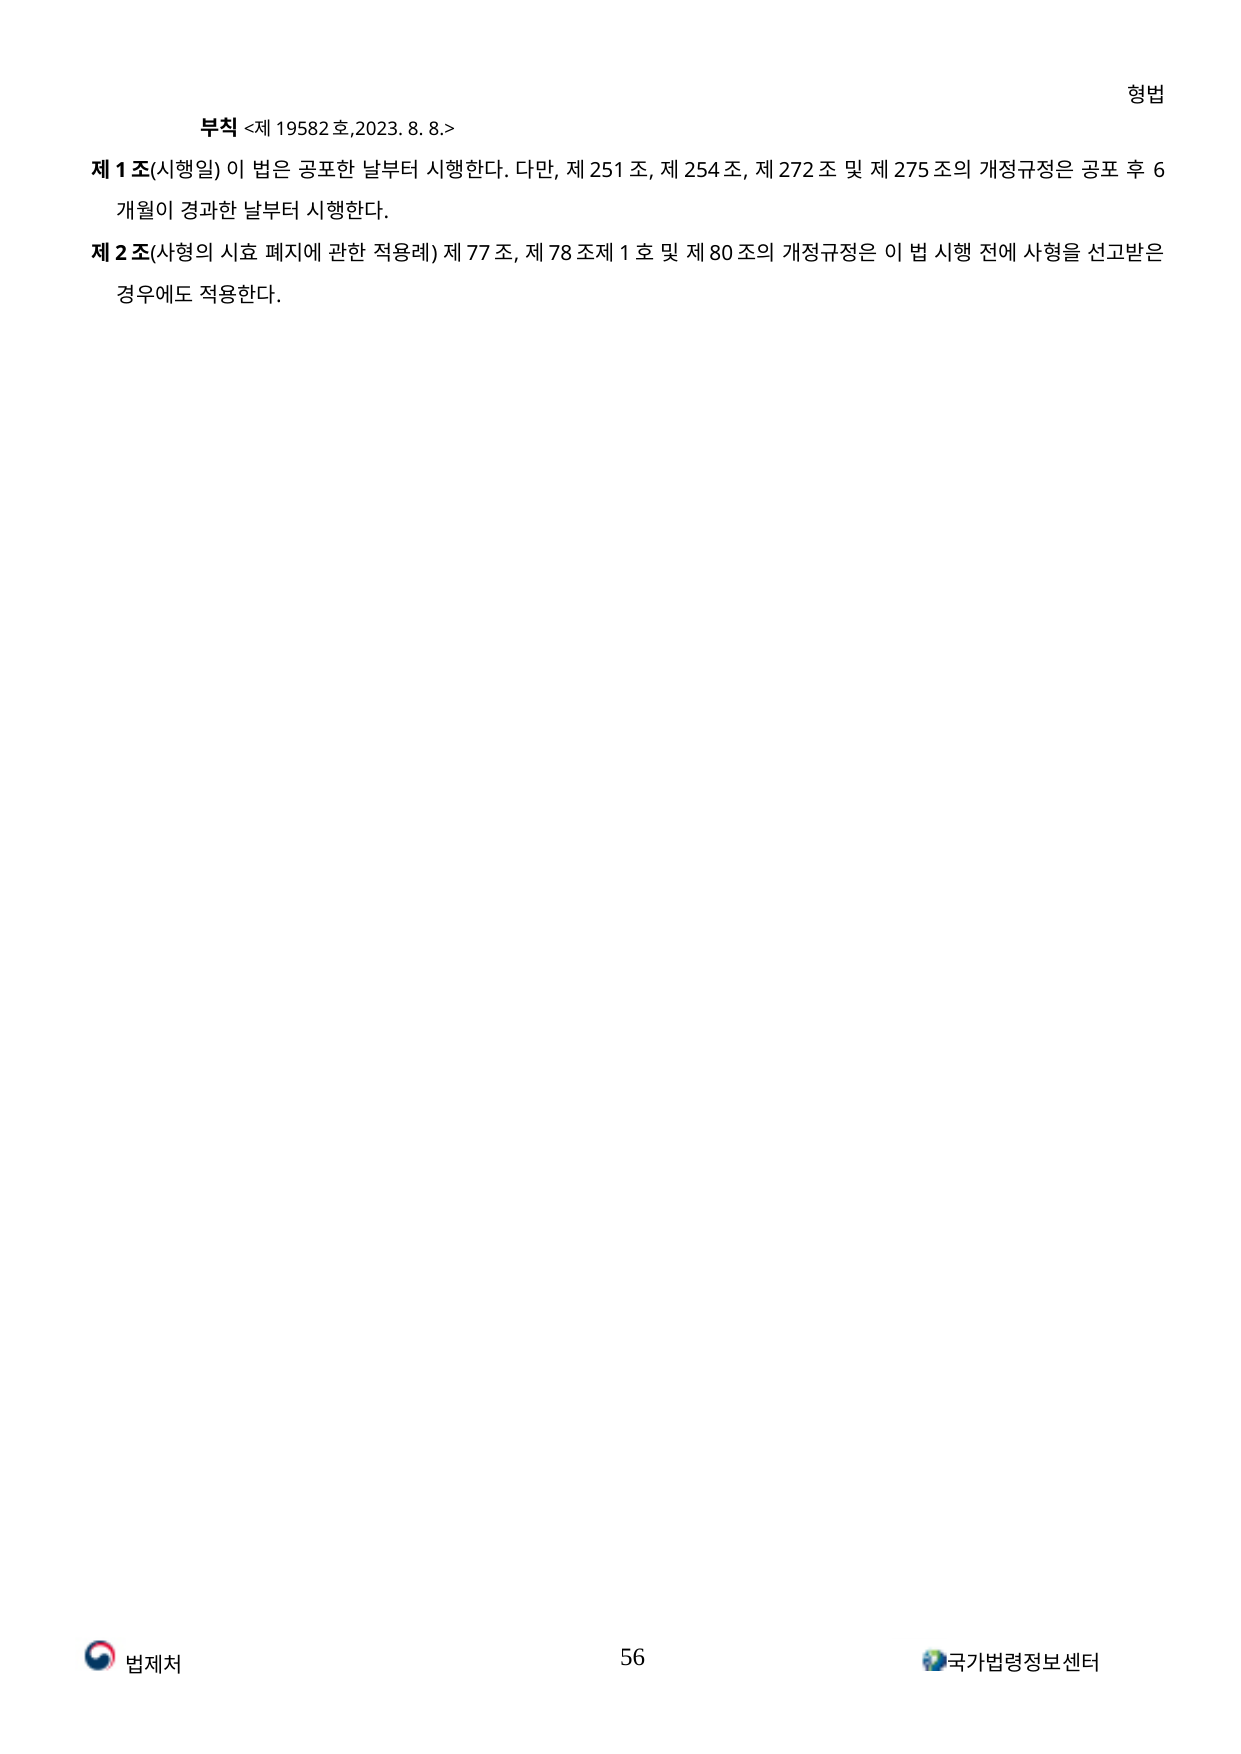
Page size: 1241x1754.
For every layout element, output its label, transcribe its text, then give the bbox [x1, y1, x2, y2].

text 부칙 <제19582호,2023. 8. 8.> [200, 108, 1165, 142]
picture [892, 1637, 947, 1671]
text 제1조(시행일) 이 법은 공포한 날부터 시행한다. 다만, 제251조, 제254조, 제272조 및 제275조의 개정규정은 공포 후 6개월이 경과한 날부터 시행한다. [92, 142, 1165, 225]
picture [75, 1637, 126, 1673]
text 제2조(사형의 시효 폐지에 관한 적용례) 제77조, 제78조제1호 및 제80조의 개정규정은 이 법 시행 전에 사형을 선고받은 경우에도 적용한다. [92, 225, 1165, 308]
